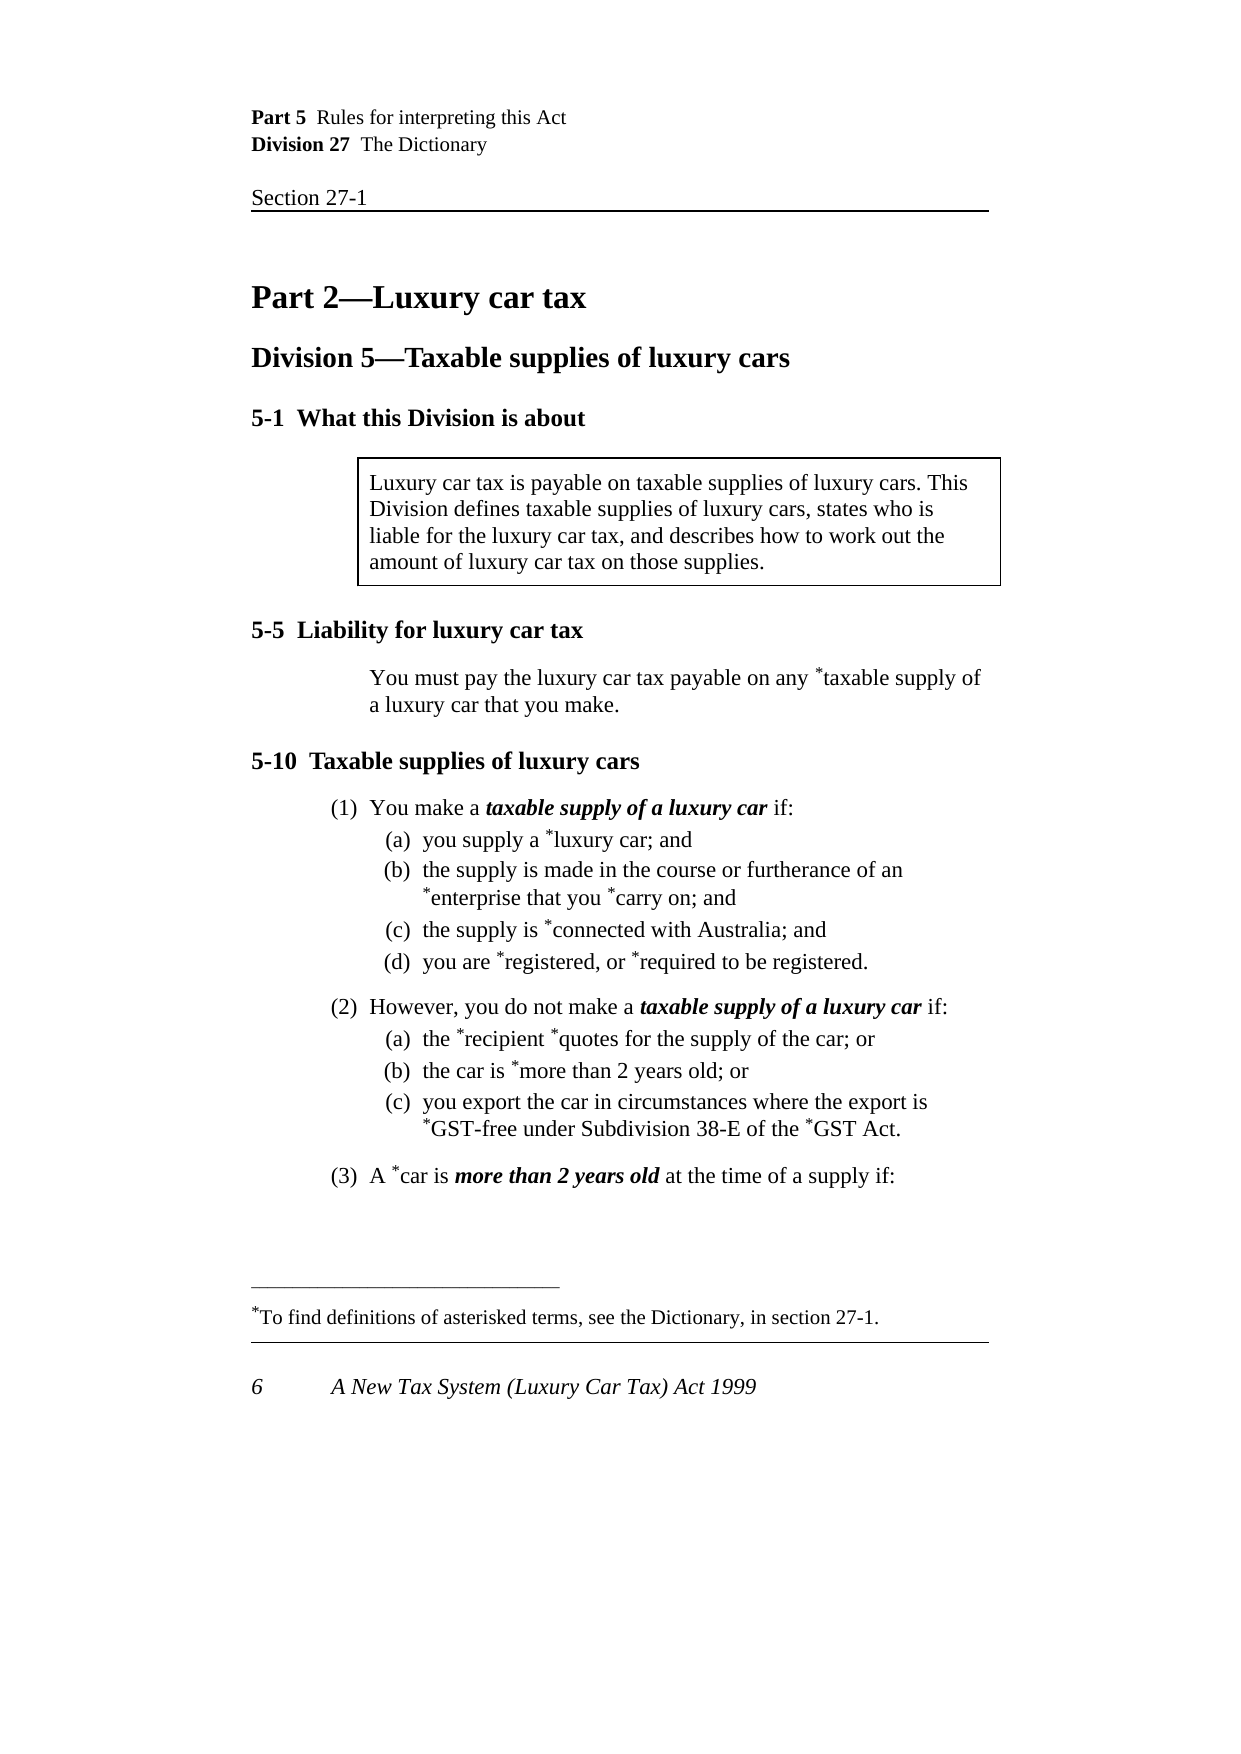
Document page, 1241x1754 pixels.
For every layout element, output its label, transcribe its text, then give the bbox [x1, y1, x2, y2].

text 5-1 What this Division is about [251, 403, 989, 432]
text 5-10 Taxable supplies of luxury cars [251, 746, 989, 775]
text (b) the car is *more than 2 years old; or [251, 1056, 989, 1083]
text 5-5 Liability for luxury car tax [251, 616, 989, 644]
text (b) the supply is made in the course or furtherance of an *enterprise that you *carry on; and [251, 856, 989, 911]
text (c) the supply is *connected with ; and [251, 915, 989, 942]
text Luxury car tax is payable on taxable supplies of luxury cars. This Division defines taxable supplies of luxury cars, states who is liable for the luxury car tax, and describes how to work out the amount of luxury car tax on those supplies. [359, 459, 1000, 585]
text Division 5—Taxable supplies of luxury cars [251, 341, 989, 374]
text (3) A *car is more than 2 years old at the time of a supply if: [251, 1161, 989, 1188]
text (d) you are *registered, or *required to be registered. [251, 947, 989, 974]
text (1) You make a taxable supply of a luxury car if: [251, 794, 989, 820]
text You must pay the luxury car tax payable on any *taxable supply of a luxury car that you make. [251, 663, 989, 717]
text (a) you supply a *luxury car; and [251, 824, 989, 852]
text (a) the *recipient *quotes for the supply of the car; or [251, 1024, 989, 1052]
text Part 2—Luxury car tax [251, 277, 989, 316]
text (2) However, you do not make a taxable supply of a luxury car if: [251, 993, 989, 1019]
text (c) you export the car in circumstances where the export is *GST-free under Subdivision 38-E of the *GST Act. [251, 1088, 989, 1142]
